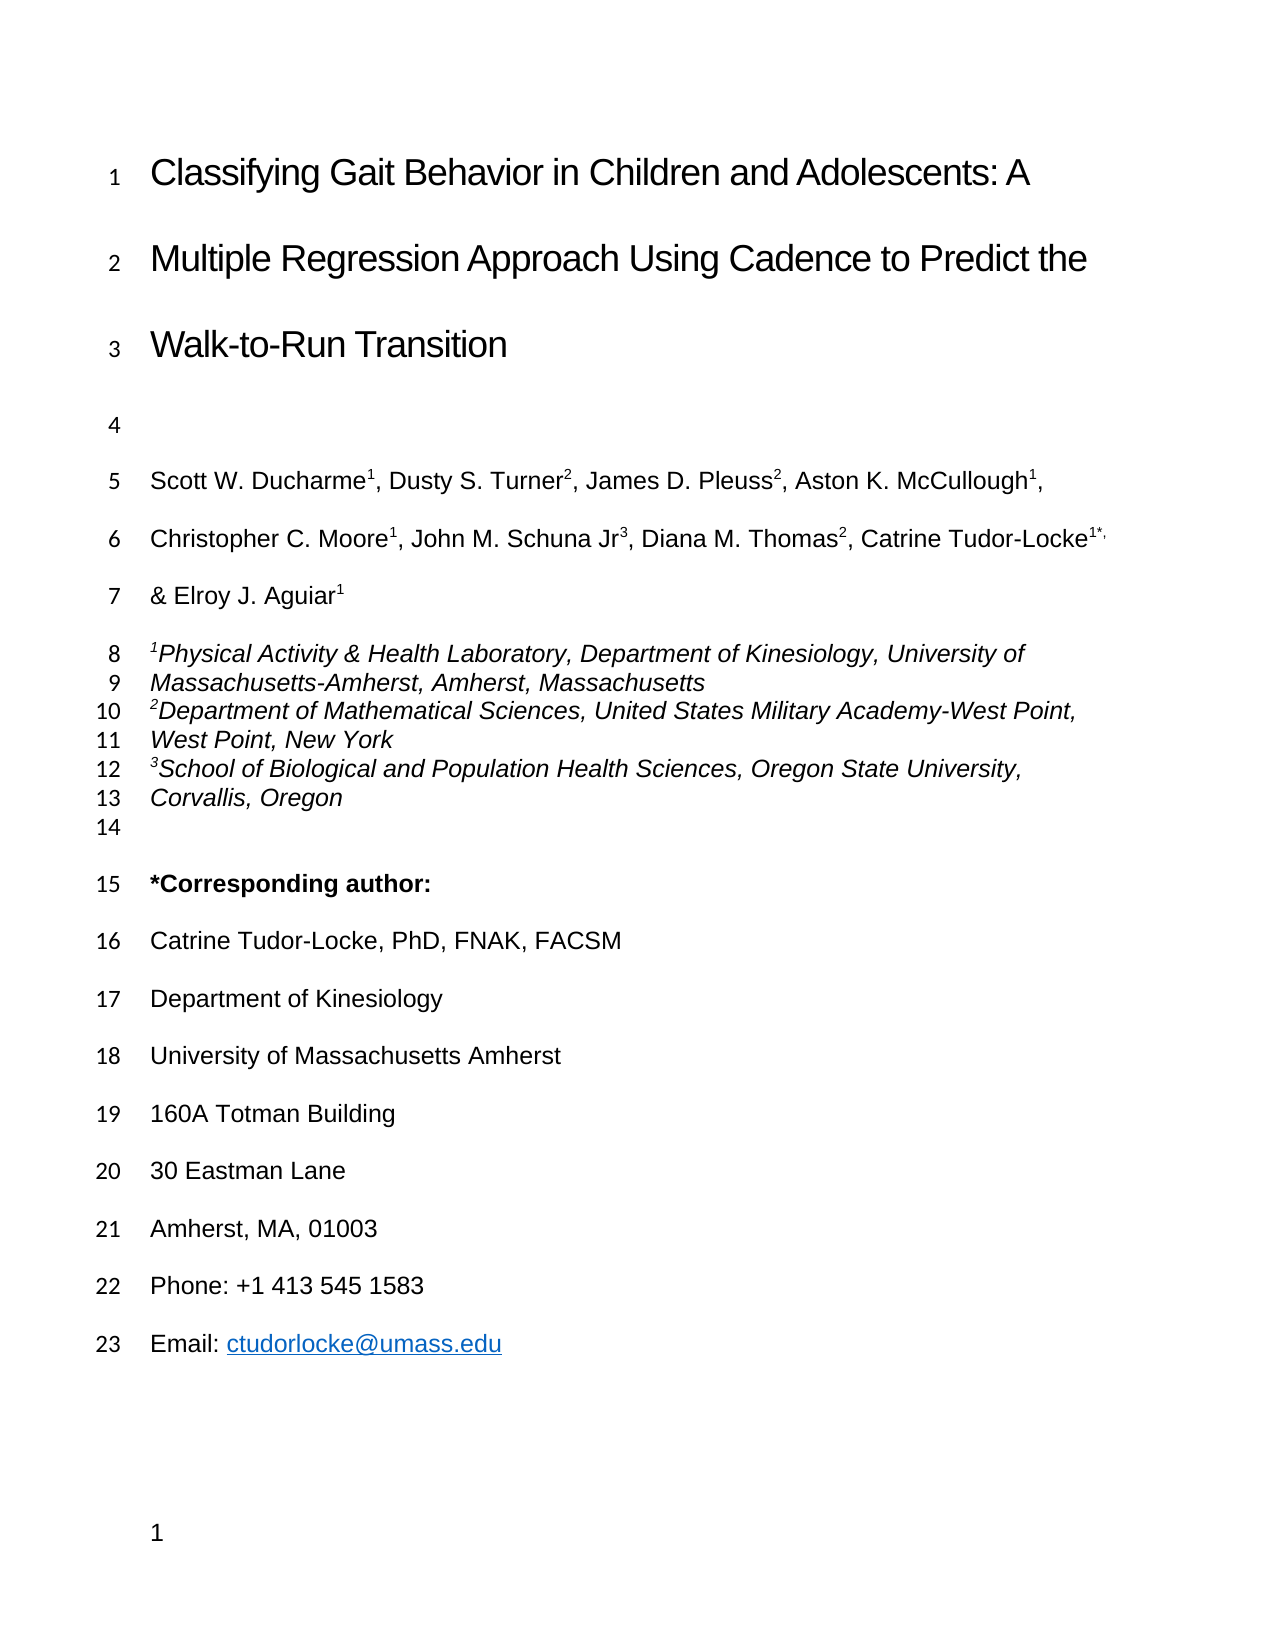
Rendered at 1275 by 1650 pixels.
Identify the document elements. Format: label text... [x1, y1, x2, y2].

text 1Physical Activity & Health Laboratory, Department of Kinesiology, University of Massachusetts-Amherst, Amherst, Massachusetts [150, 639, 1125, 696]
text Corvallis, Oregon [150, 782, 1125, 811]
text Department of Kinesiology [150, 984, 1125, 1012]
text *Corresponding author: [150, 869, 1125, 897]
text 3School of Biological and Population Health Sciences, Oregon State University, [150, 754, 1125, 782]
text Email: ctudorlocke@umass.edu [150, 1329, 1125, 1357]
text 30 Eastman Lane [150, 1156, 1125, 1185]
text Phone: +1 413 545 1583 [150, 1271, 1125, 1300]
text Catrine Tudor-Locke, PhD, FNAK, FACSM [150, 926, 1125, 955]
title Classifying Gait Behavior in Children and Adolescents: A Multiple Regression Approach Using Cadence to Predict the Walk-to-Run Transition [150, 150, 1125, 366]
text 160A Totman Building [150, 1099, 1125, 1127]
text 2Department of Mathematical Sciences, United States Military Academy-West Point, West Point, New York [150, 696, 1125, 754]
text Amherst, MA, 01003 [150, 1214, 1125, 1242]
text University of Massachusetts Amherst [150, 1041, 1125, 1070]
text Scott W. Ducharme1, Dusty S. Turner2, James D. Pleuss2, Aston K. McCullough1, Christopher C. Moore1, John M. Schuna Jr3, Diana M. Thomas2, Catrine Tudor-Locke1*, & Elroy J. Aguiar1 [150, 466, 1125, 610]
